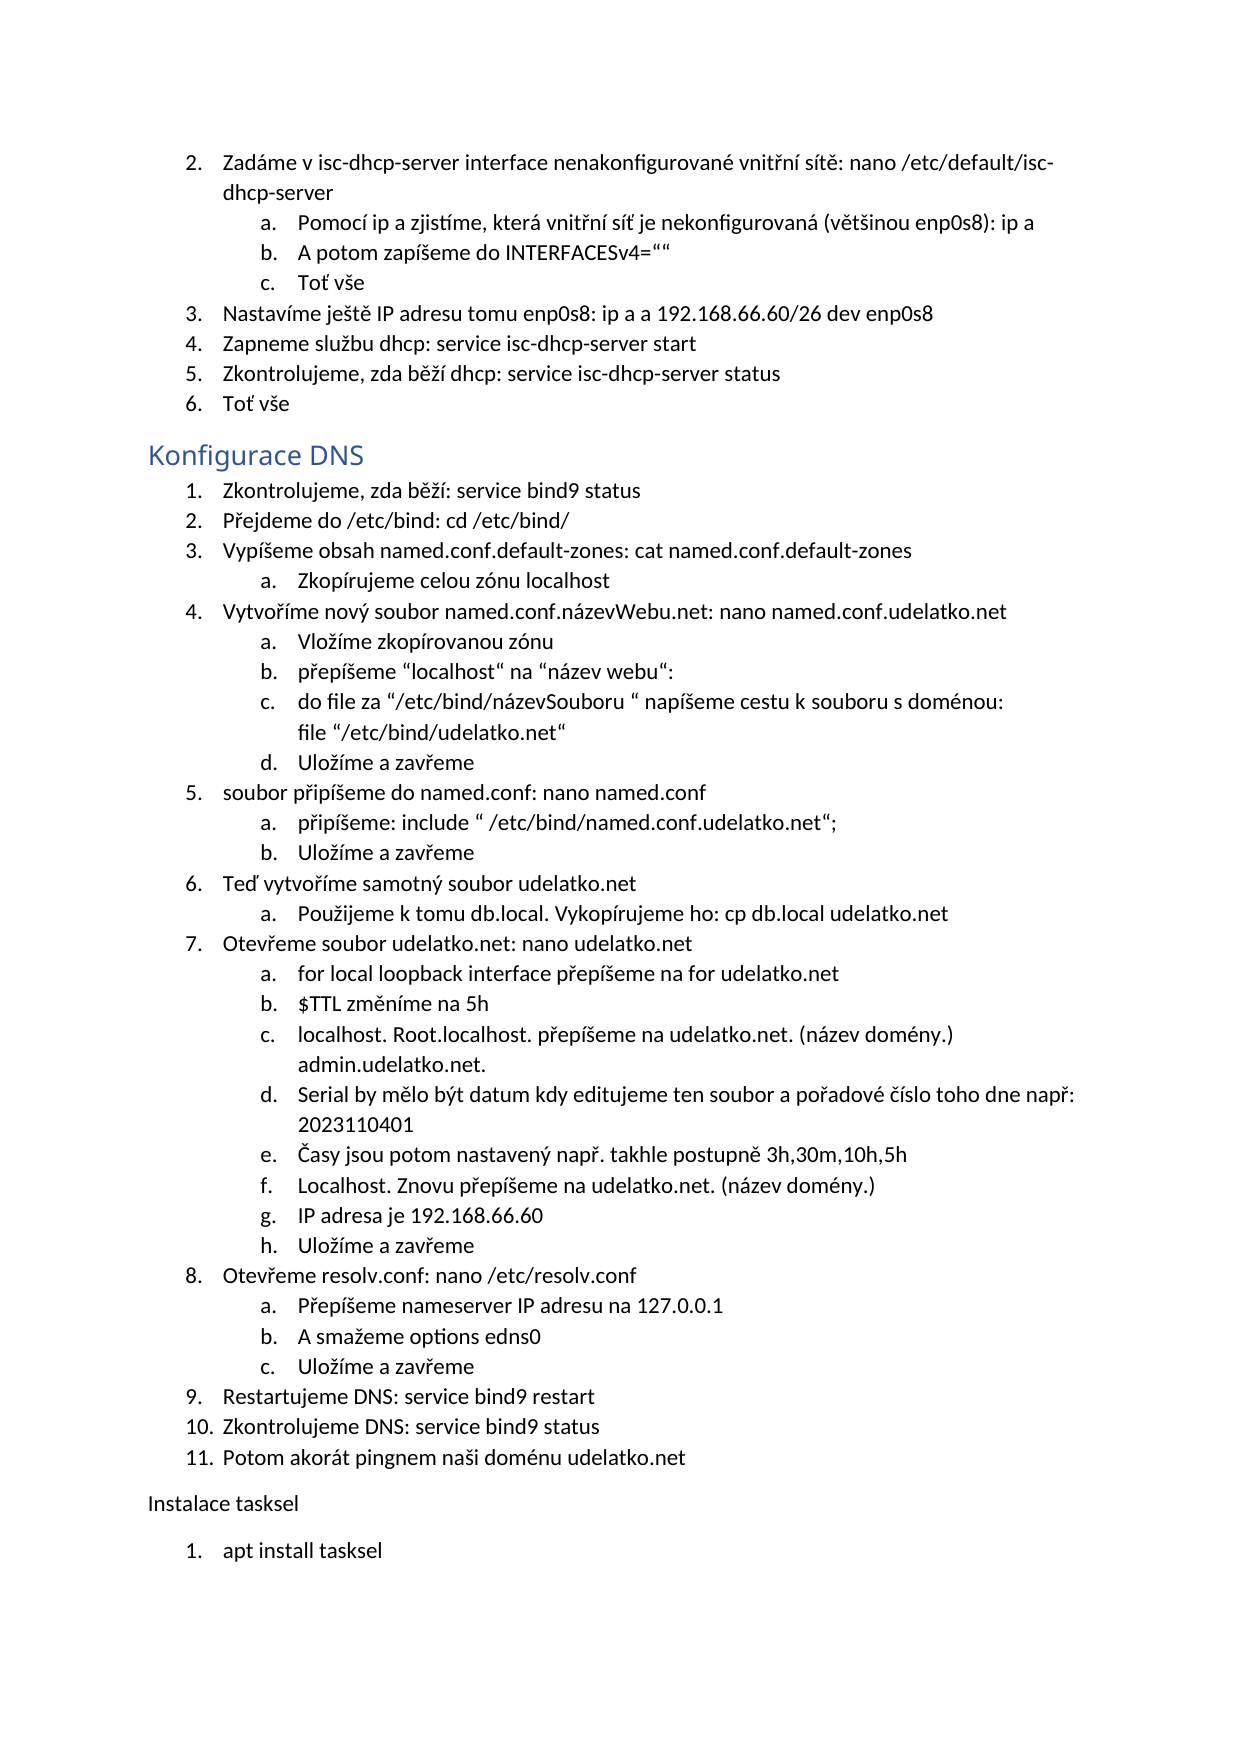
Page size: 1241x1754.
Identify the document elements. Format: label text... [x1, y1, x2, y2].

text Instalace tasksel [148, 1489, 1093, 1517]
list Nastavíme ještě IP adresu tomu enp0s8: ip a a 192.168.66.60/26 dev enp0s8 [185, 299, 1093, 327]
list Pomocí ip a zjistíme, která vnitřní síť je nekonfigurovaná (většinou enp0s8): ip a [260, 208, 1093, 236]
list Zapneme službu dhcp: service isc-dhcp-server start [185, 329, 1093, 357]
list Vložíme zkopírovanou zónu [260, 627, 1093, 655]
list IP adresa je 192.168.66.60 [260, 1201, 1093, 1229]
list file “/etc/bind/udelatko.net“ [298, 718, 1093, 746]
list Zkopírujeme celou zónu localhost [260, 567, 1093, 594]
list A smažeme options edns0 [260, 1322, 1093, 1350]
list Zkontrolujeme DNS: service bind9 status [185, 1412, 1093, 1440]
list Zadáme v isc-dhcp-server interface nenakonfigurované vnitřní sítě: nano /etc/default/isc-dhcp-server [185, 148, 1093, 206]
list do file za “/etc/bind/názevSouboru “ napíšeme cestu k souboru s doménou: [260, 687, 1093, 715]
list Potom akorát pingnem naši doménu udelatko.net [185, 1443, 1093, 1471]
list localhost. Root.localhost. přepíšeme na udelatko.net. (název domény.) admin.udelatko.net. [260, 1020, 1093, 1078]
list Použijeme k tomu db.local. Vykopírujeme ho: cp db.local udelatko.net [260, 899, 1093, 927]
list $TTL změníme na 5h [260, 989, 1093, 1017]
subtitle Konfigurace DNS [148, 436, 1093, 473]
list Uložíme a zavřeme [260, 838, 1093, 866]
list Vytvoříme nový soubor named.conf.názevWebu.net: nano named.conf.udelatko.net [185, 597, 1093, 625]
list soubor připíšeme do named.conf: nano named.conf [185, 778, 1093, 806]
list Zkontrolujeme, zda běží: service bind9 status [185, 476, 1093, 504]
list přepíšeme “localhost“ na “název webu“: [260, 657, 1093, 685]
list A potom zapíšeme do INTERFACESv4=““ [260, 238, 1093, 266]
list připíšeme: include “ /etc/bind/named.conf.udelatko.net“; [260, 808, 1093, 836]
list Vypíšeme obsah named.conf.default-zones: cat named.conf.default-zones [185, 536, 1093, 564]
list apt install tasksel [185, 1536, 1093, 1564]
list for local loopback interface přepíšeme na for udelatko.net [260, 959, 1093, 987]
list Teď vytvoříme samotný soubor udelatko.net [185, 869, 1093, 897]
list Uložíme a zavřeme [260, 748, 1093, 776]
list Zkontrolujeme, zda běží dhcp: service isc-dhcp-server status [185, 359, 1093, 387]
list Přepíšeme nameserver IP adresu na 127.0.0.1 [260, 1292, 1093, 1319]
list Toť vše [260, 268, 1093, 296]
list Uložíme a zavřeme [260, 1352, 1093, 1380]
list Uložíme a zavřeme [260, 1231, 1093, 1259]
list Časy jsou potom nastavený např. takhle postupně 3h,30m,10h,5h [260, 1141, 1093, 1168]
list Localhost. Znovu přepíšeme na udelatko.net. (název domény.) [260, 1171, 1093, 1199]
list Restartujeme DNS: service bind9 restart [185, 1382, 1093, 1410]
list Otevřeme soubor udelatko.net: nano udelatko.net [185, 929, 1093, 957]
list Toť vše [185, 389, 1093, 417]
list Otevřeme resolv.conf: nano /etc/resolv.conf [185, 1261, 1093, 1289]
list Přejdeme do /etc/bind: cd /etc/bind/ [185, 506, 1093, 534]
list Serial by mělo být datum kdy editujeme ten soubor a pořadové číslo toho dne např: 2023110401 [260, 1080, 1093, 1138]
